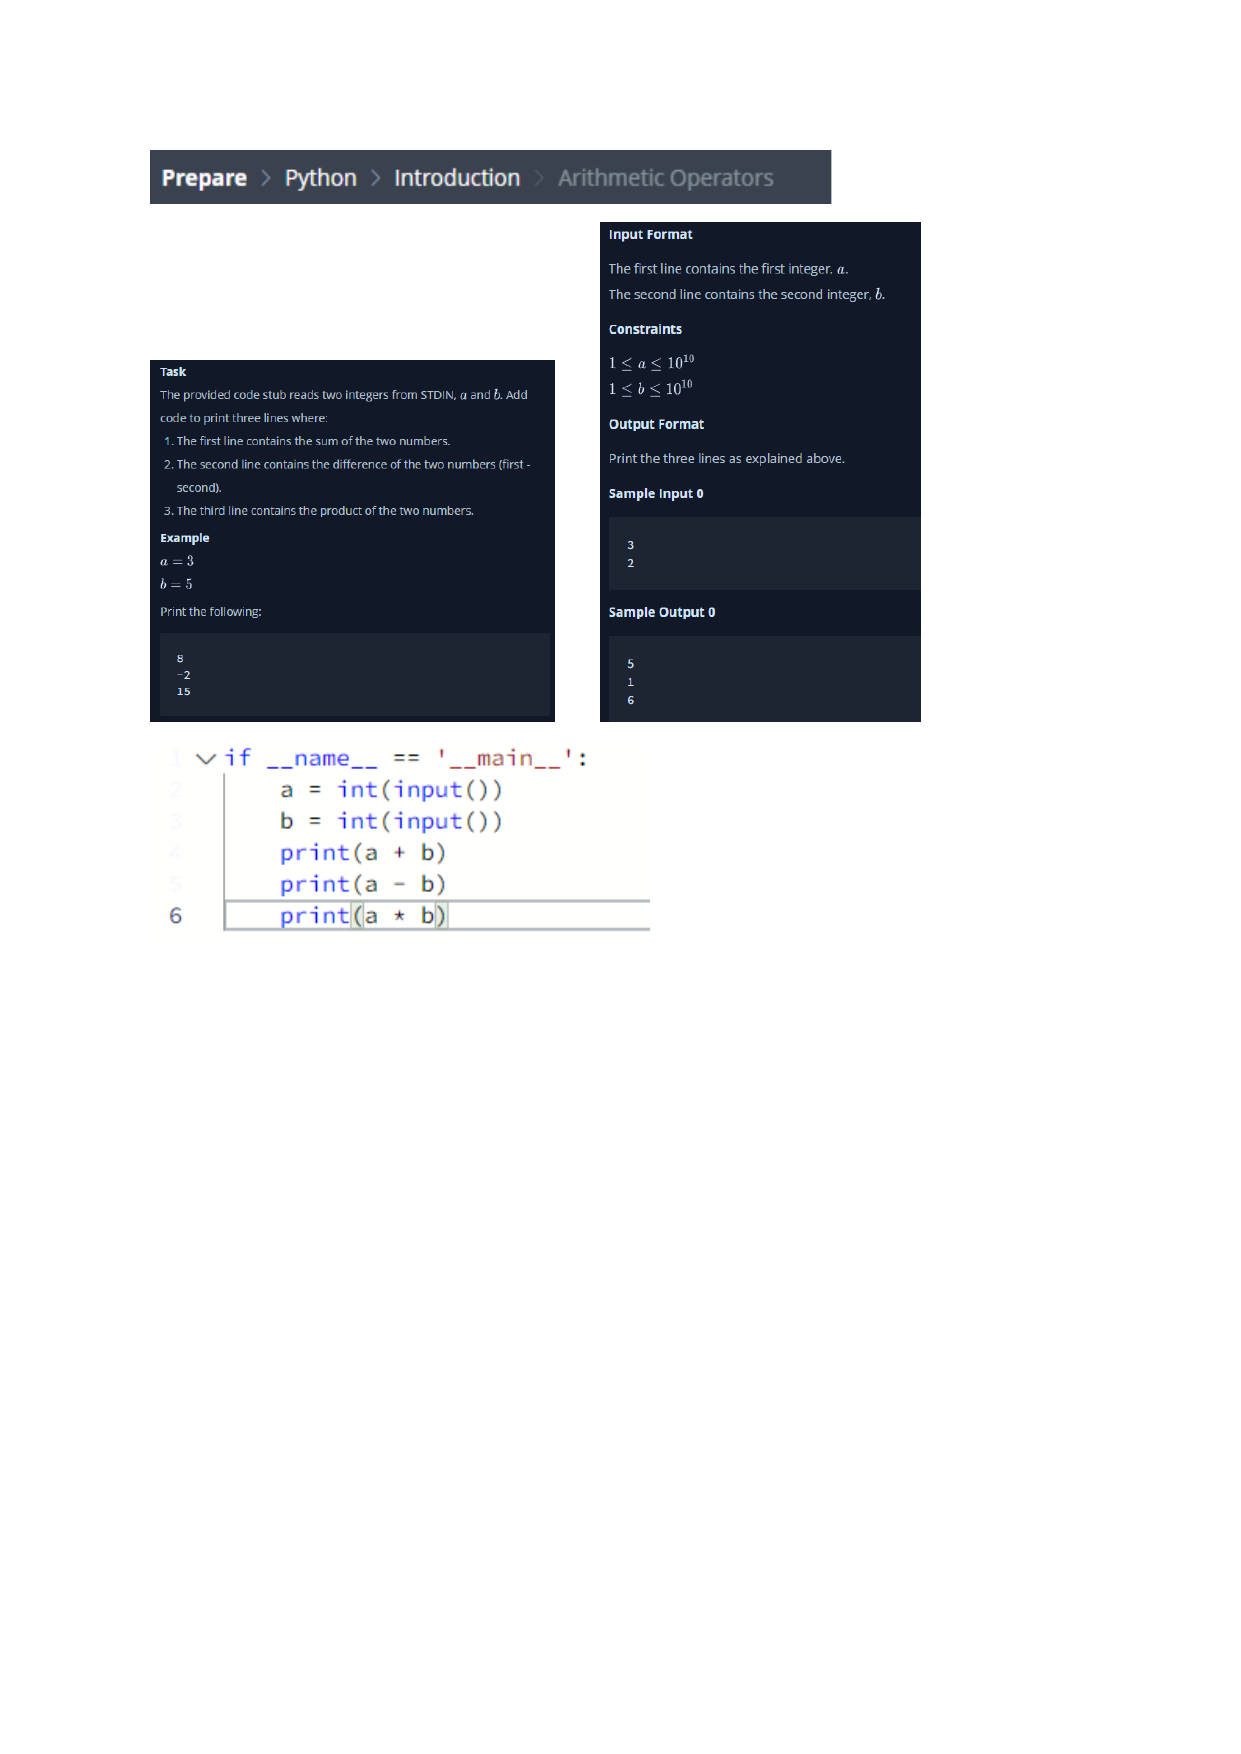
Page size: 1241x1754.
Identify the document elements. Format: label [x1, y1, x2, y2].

picture [150, 360, 555, 722]
picture [150, 740, 650, 947]
picture [150, 150, 832, 204]
picture [600, 222, 921, 722]
